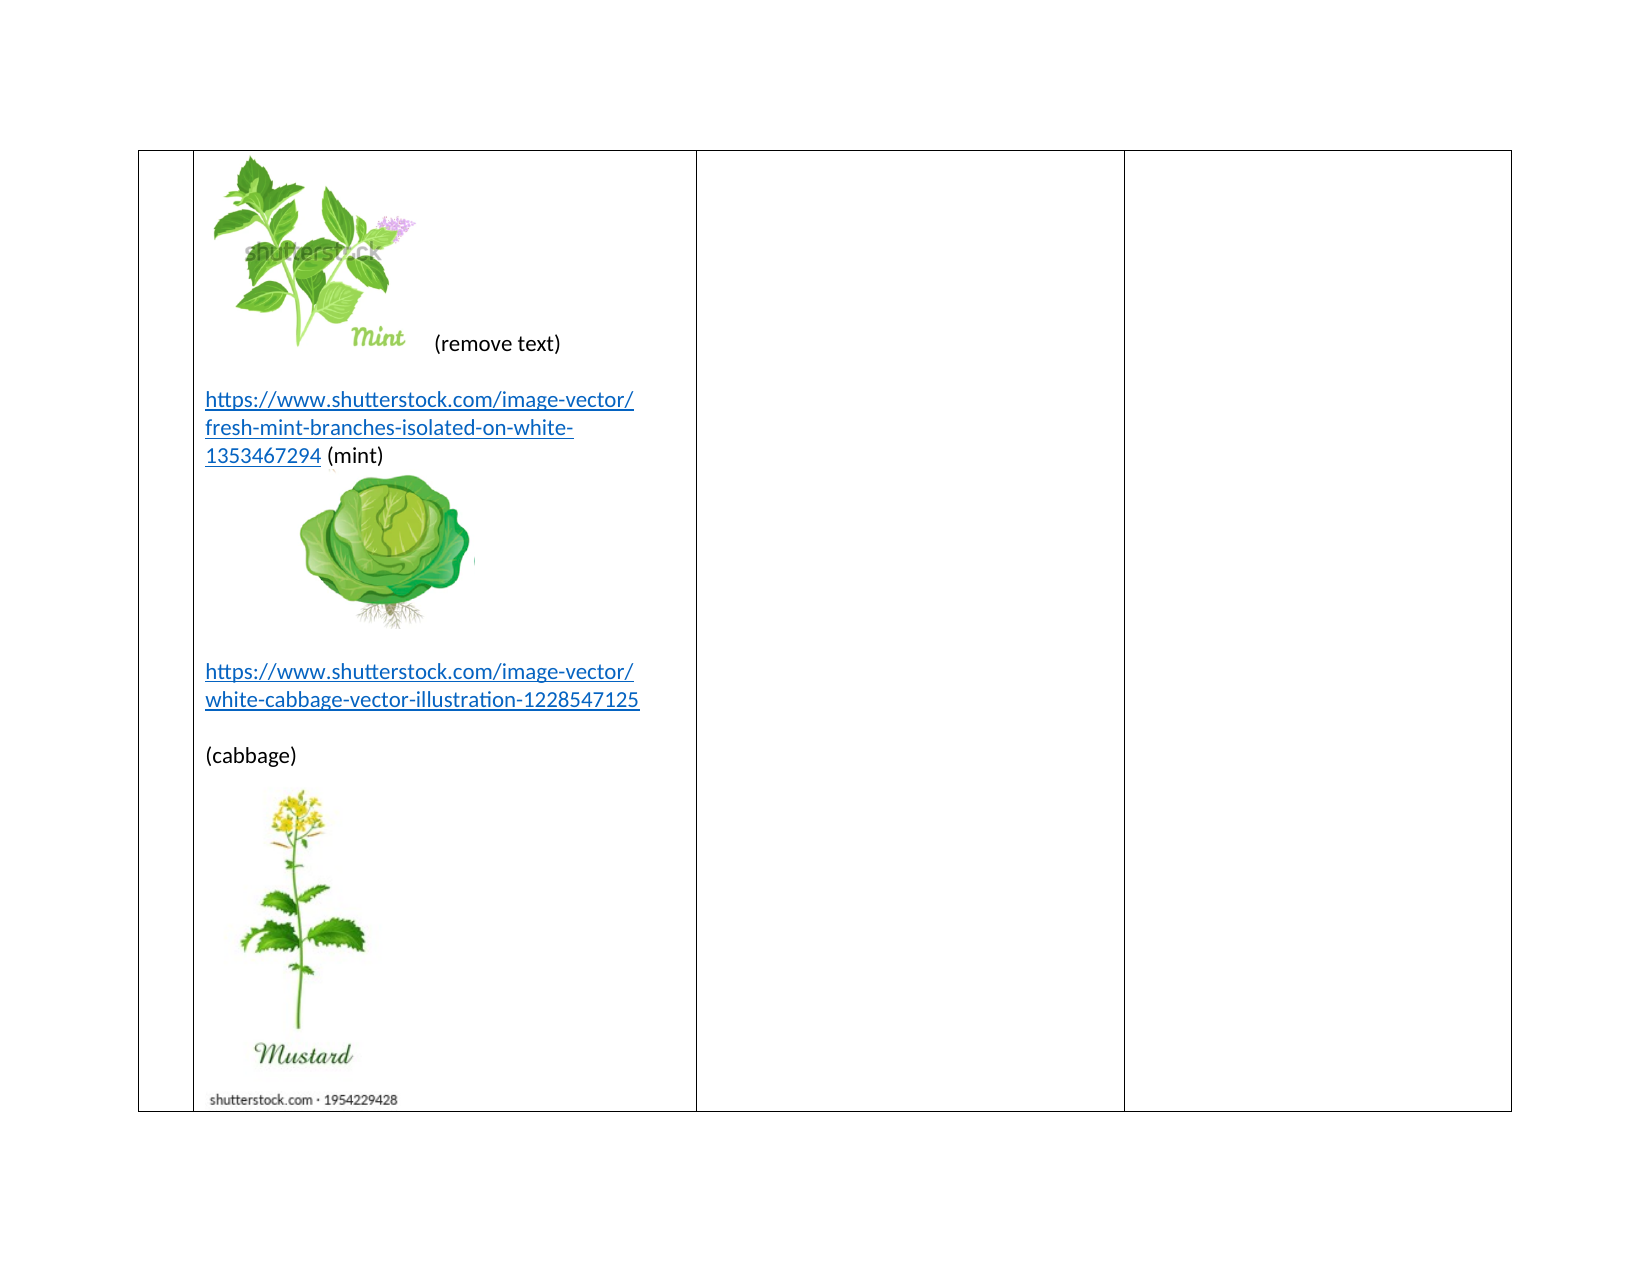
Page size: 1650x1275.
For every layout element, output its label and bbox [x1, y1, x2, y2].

table_cell [194, 151, 696, 1111]
picture [280, 469, 475, 629]
table_cell [1125, 151, 1511, 1111]
table_cell [139, 151, 193, 1111]
picture [205, 151, 429, 352]
picture [205, 768, 401, 1111]
table_cell [697, 151, 1124, 1111]
